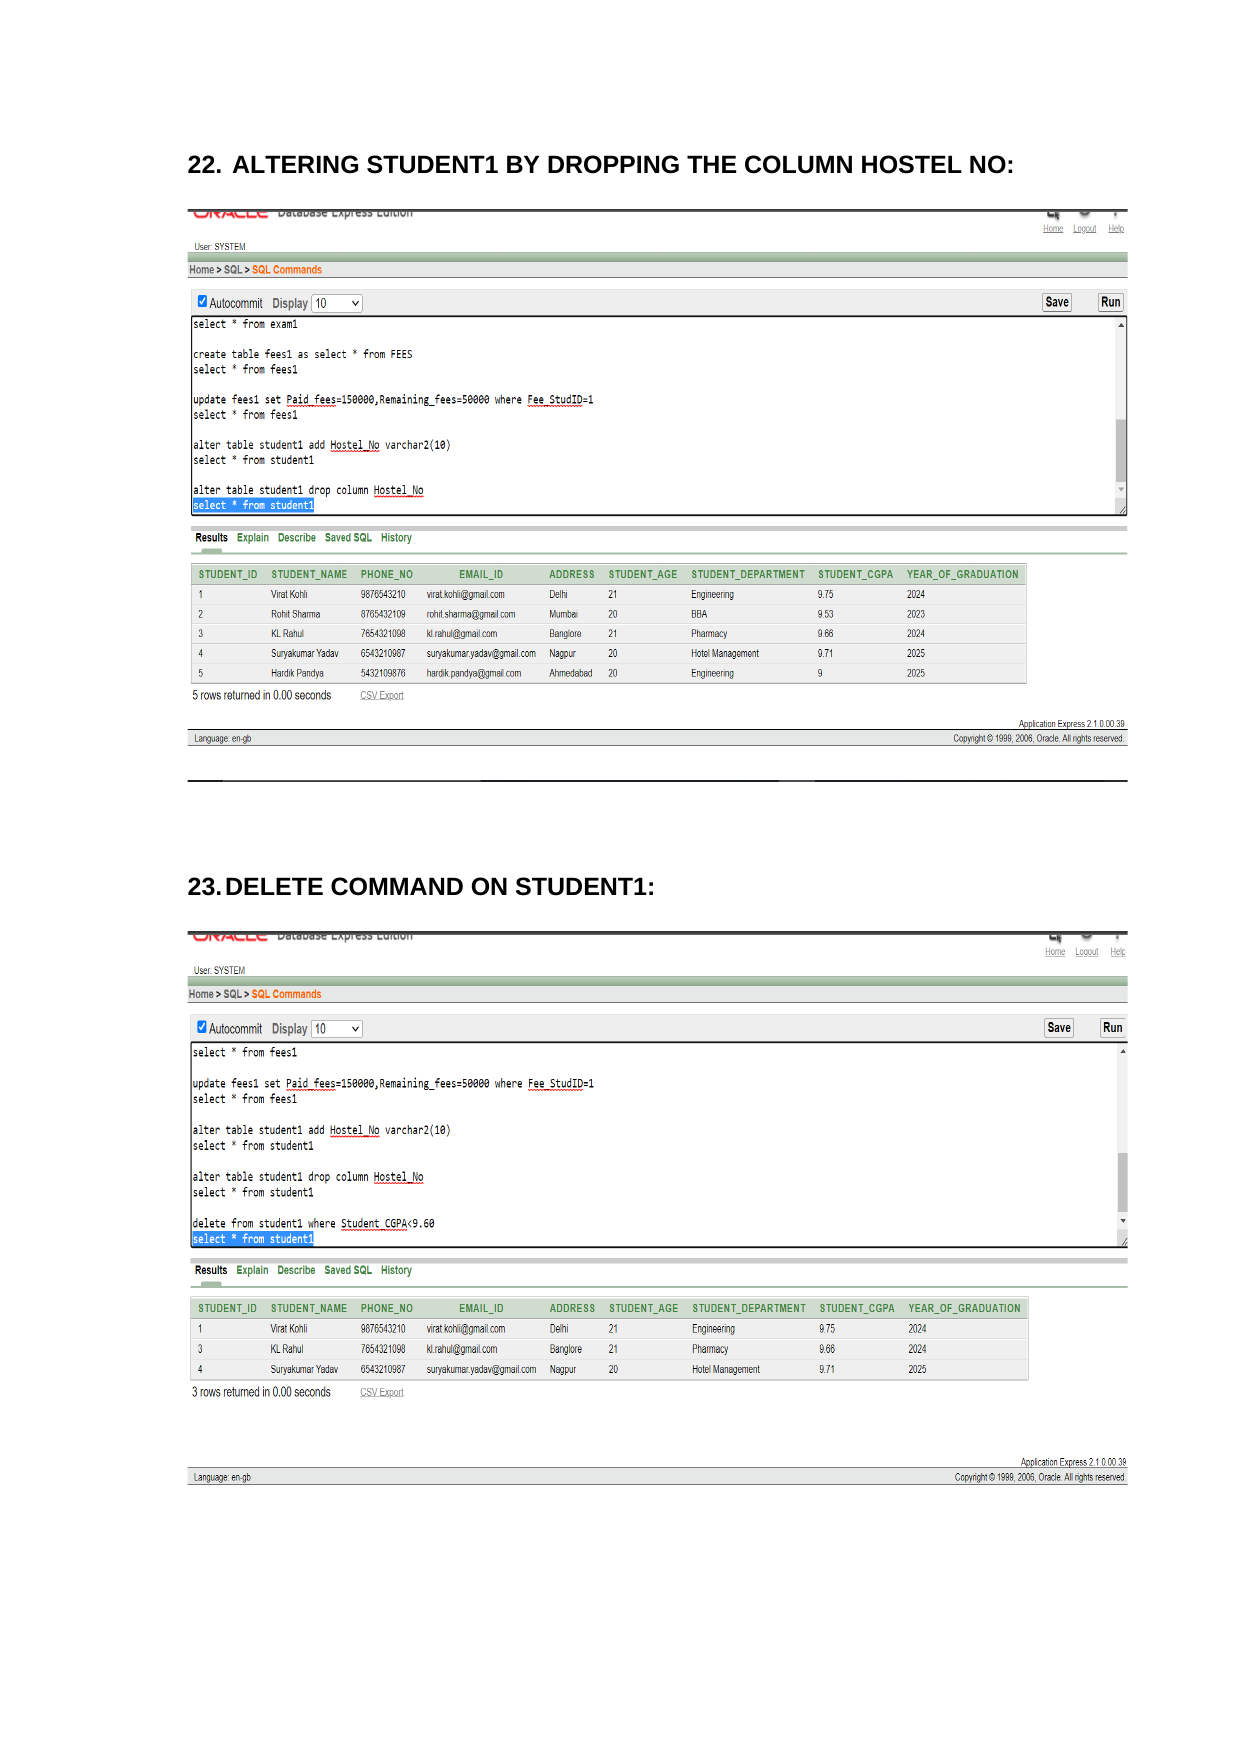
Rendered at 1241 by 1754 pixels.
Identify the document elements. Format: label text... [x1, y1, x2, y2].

list DELETE COMMAND ON STUDENT1: [187, 872, 1090, 901]
list ALTERING STUDENT1 BY DROPPING THE COLUMN HOSTEL NO: [187, 150, 1090, 179]
picture [187, 209, 1128, 782]
picture [187, 931, 1128, 1516]
